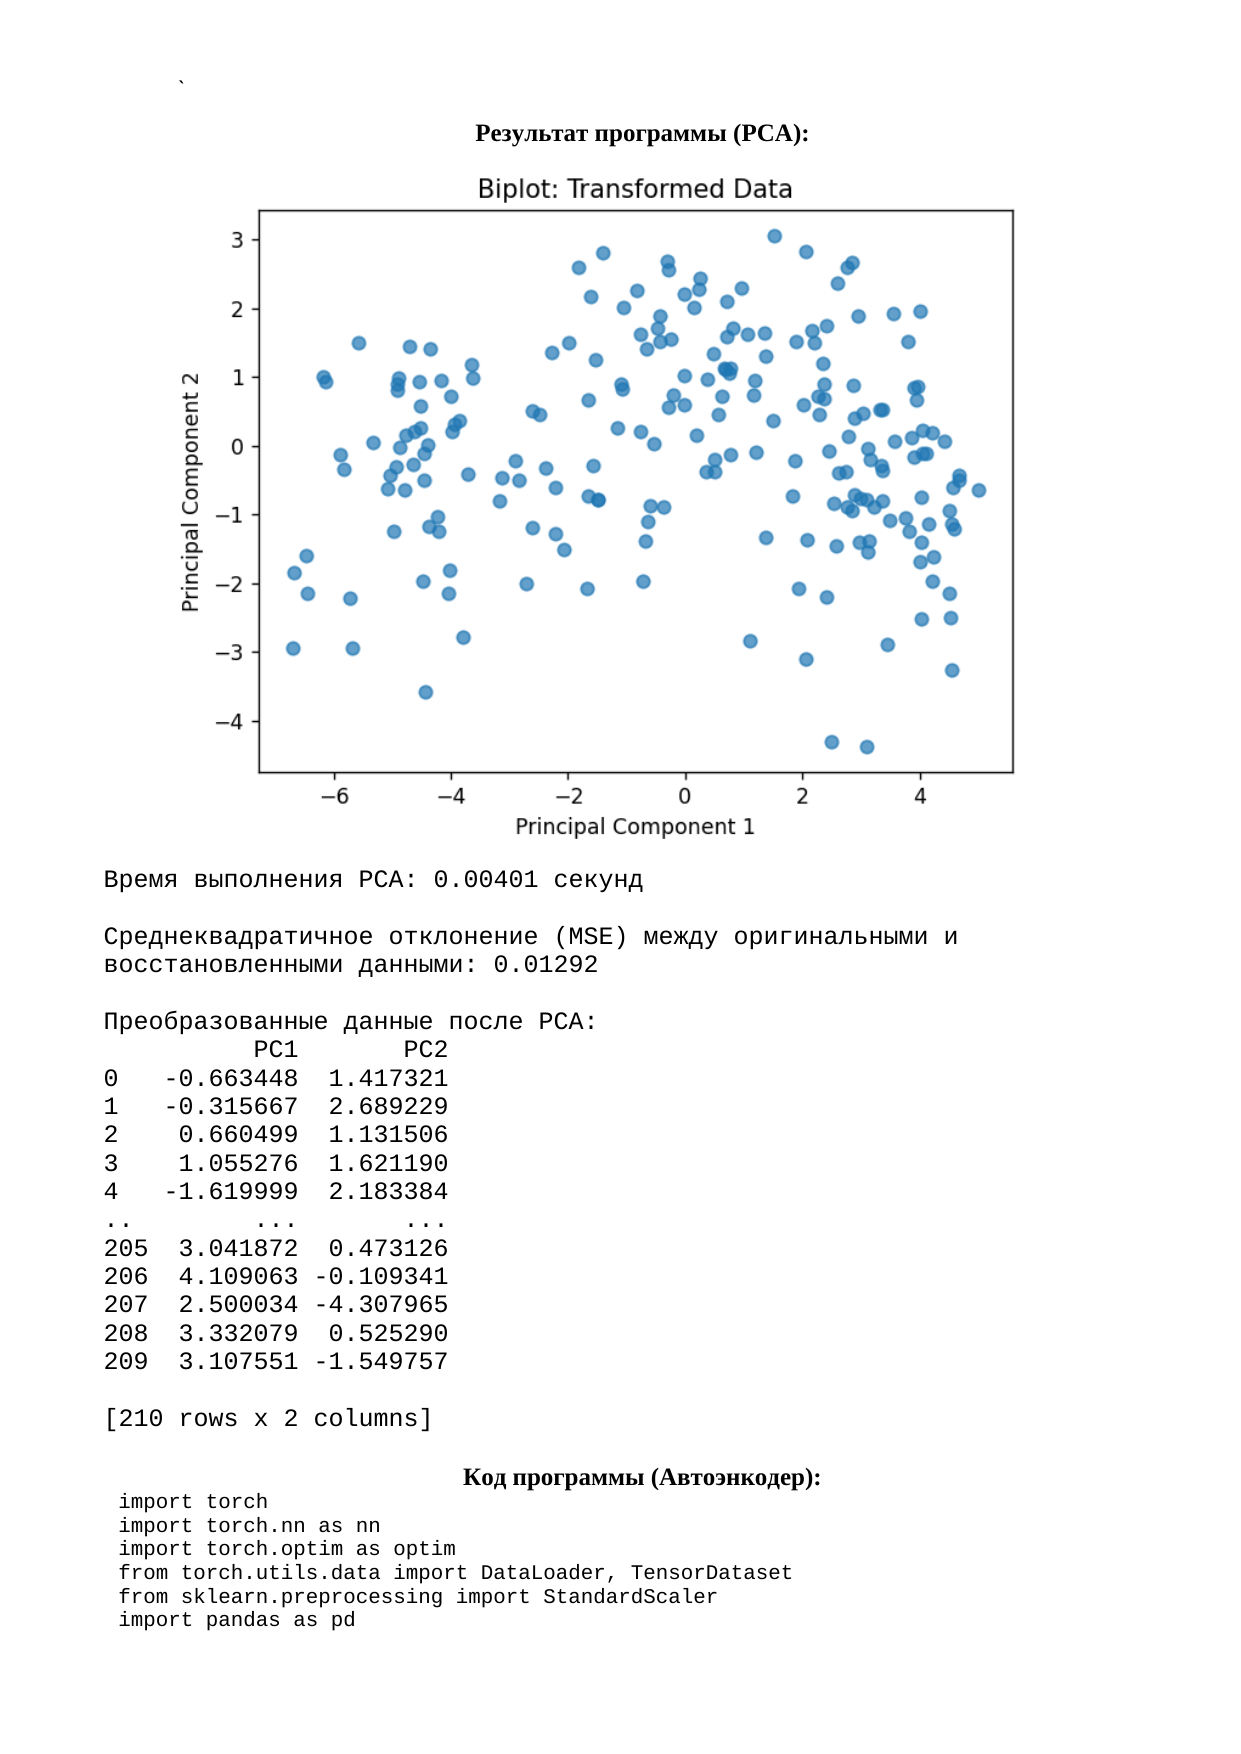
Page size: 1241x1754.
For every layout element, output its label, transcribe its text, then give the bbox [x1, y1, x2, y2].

list 207 2.500034 -4.307965 [103, 1292, 1181, 1320]
list [210 rows x 2 columns] [103, 1405, 1181, 1433]
text import torch.nn as nn [118, 1515, 1152, 1538]
list .. ... ... [103, 1207, 1181, 1235]
list 1 -0.315667 2.689229 [103, 1093, 1181, 1122]
list 2 0.660499 1.131506 [103, 1122, 1181, 1150]
list 206 4.109063 -0.109341 [103, 1263, 1181, 1292]
list Время выполнения PCA: 0.00401 секунд [103, 867, 1181, 895]
list 4 -1.619999 2.183384 [103, 1178, 1181, 1207]
list Результат программы (PCA): [103, 118, 1181, 147]
text import pandas as pd [118, 1609, 1152, 1633]
text import torch.optim as optim [118, 1538, 1152, 1562]
list 3 1.055276 1.621190 [103, 1150, 1181, 1178]
list 208 3.332079 0.525290 [103, 1320, 1181, 1348]
list Среднеквадратичное отклонение (MSE) между оригинальными и восстановленными данными: 0.01292 [103, 923, 1181, 980]
list Код программы (Автоэнкодер): [103, 1462, 1181, 1491]
list Преобразованные данные после PCA: [103, 1008, 1181, 1037]
list 209 3.107551 -1.549757 [103, 1348, 1181, 1377]
list 0 -0.663448 1.417321 [103, 1065, 1181, 1093]
picture [180, 175, 1017, 839]
text from sklearn.preprocessing import StandardScaler [118, 1586, 1152, 1609]
text from torch.utils.data import DataLoader, TensorDataset [118, 1562, 1152, 1586]
list 205 3.041872 0.473126 [103, 1235, 1181, 1263]
text import torch [118, 1491, 1152, 1515]
list PC1 PC2 [103, 1037, 1181, 1065]
